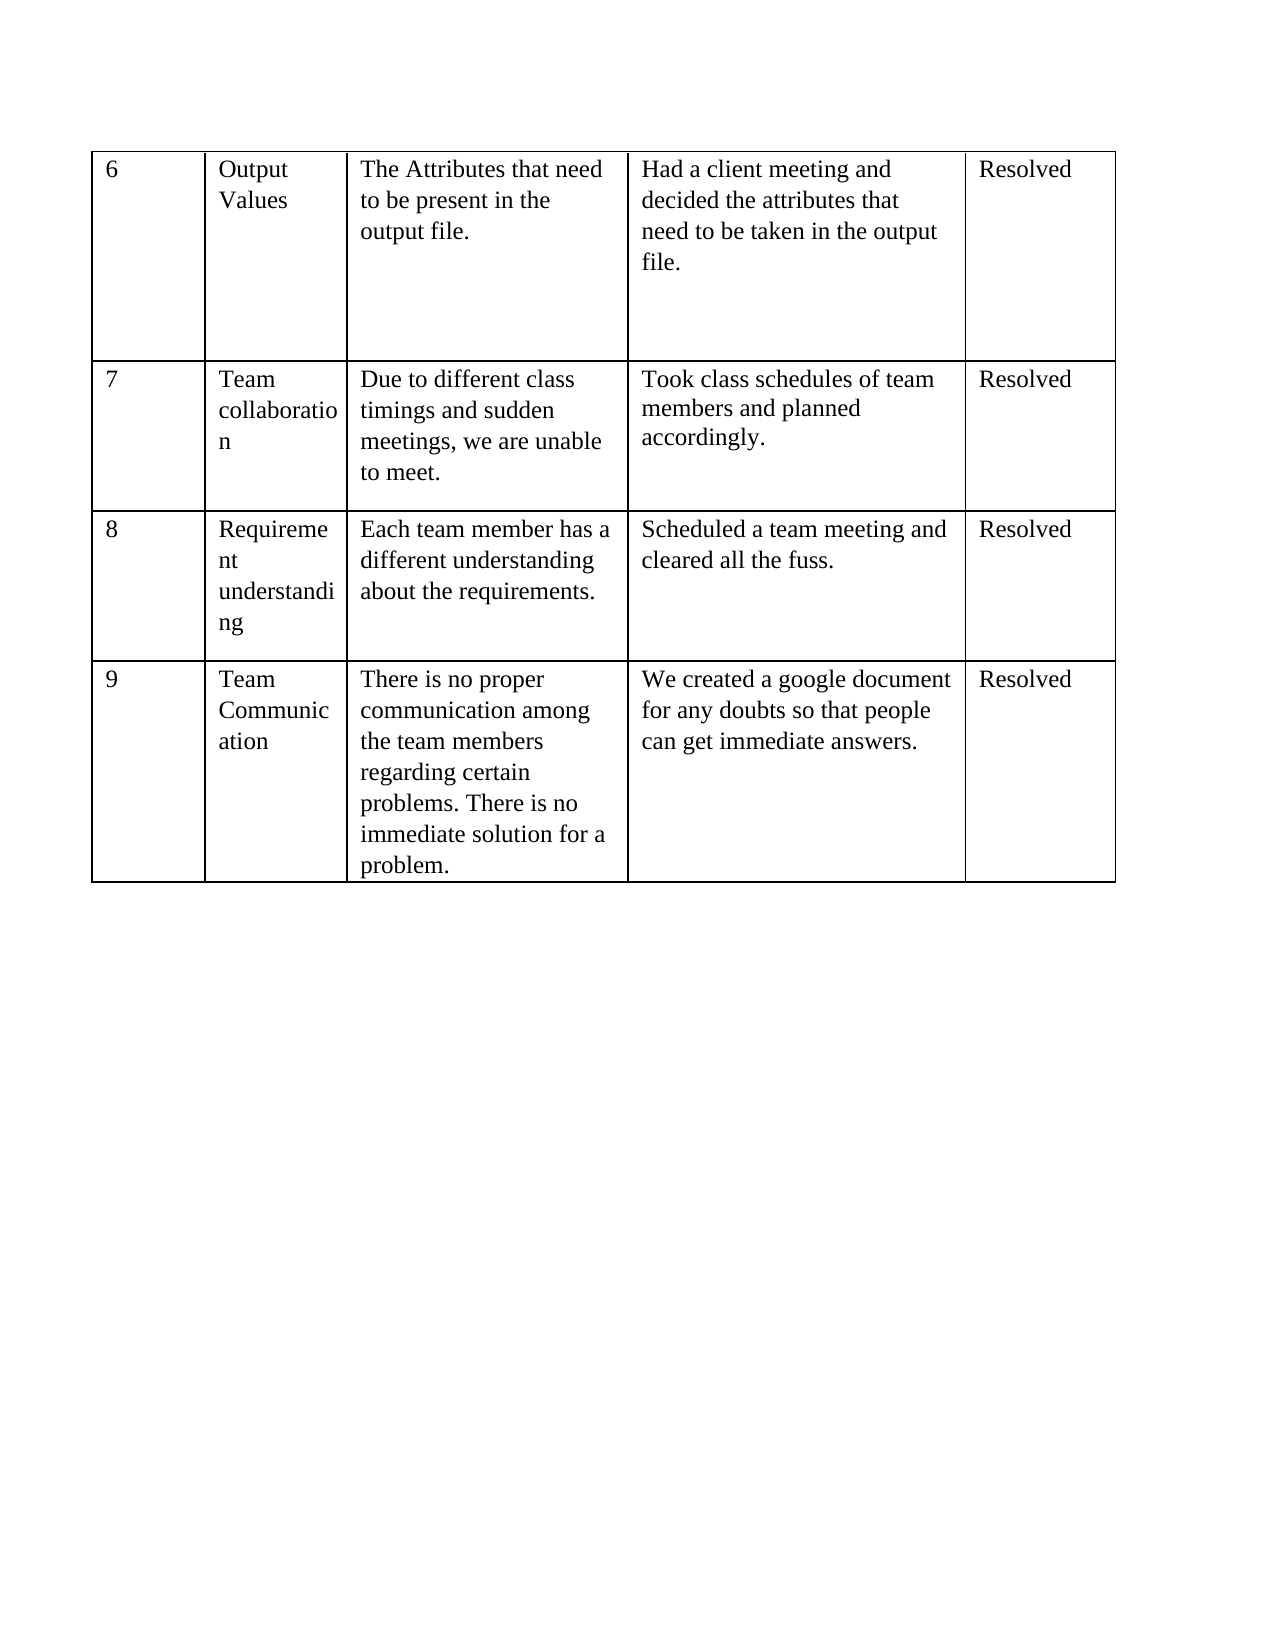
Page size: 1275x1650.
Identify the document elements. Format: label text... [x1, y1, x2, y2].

table_cell Took class schedules of team members and planned accordingly. [629, 362, 965, 510]
table_cell Resolved [966, 512, 1115, 660]
table_cell Each team member has a different understanding about the requirements. [348, 512, 627, 660]
table_cell Team collaboration [206, 362, 346, 510]
table_cell Due to different class timings and sudden meetings, we are unable to meet. [348, 362, 627, 510]
table_cell 8 [93, 512, 204, 660]
table_cell Scheduled a team meeting and cleared all the fuss. [629, 512, 965, 660]
table_cell Resolved [966, 362, 1115, 510]
table_cell Resolved [966, 152, 1115, 360]
table_cell 6 [93, 152, 205, 360]
table_cell Had a client meeting and decided the attributes that need to be taken in the output file. [629, 152, 965, 360]
table_cell Requirement understanding [206, 512, 346, 660]
table_cell 7 [93, 362, 204, 510]
table_cell Resolved [966, 662, 1115, 881]
table_cell The Attributes that need to be present in the output file. [348, 152, 628, 360]
table_cell Team Communication [206, 662, 346, 881]
table_cell There is no proper communication among the team members regarding certain problems. There is no immediate solution for a problem. [348, 662, 627, 881]
table_cell 9 [93, 662, 204, 881]
table_cell Output Values [206, 152, 347, 360]
table_cell We created a google document for any doubts so that people can get immediate answers. [629, 662, 965, 881]
